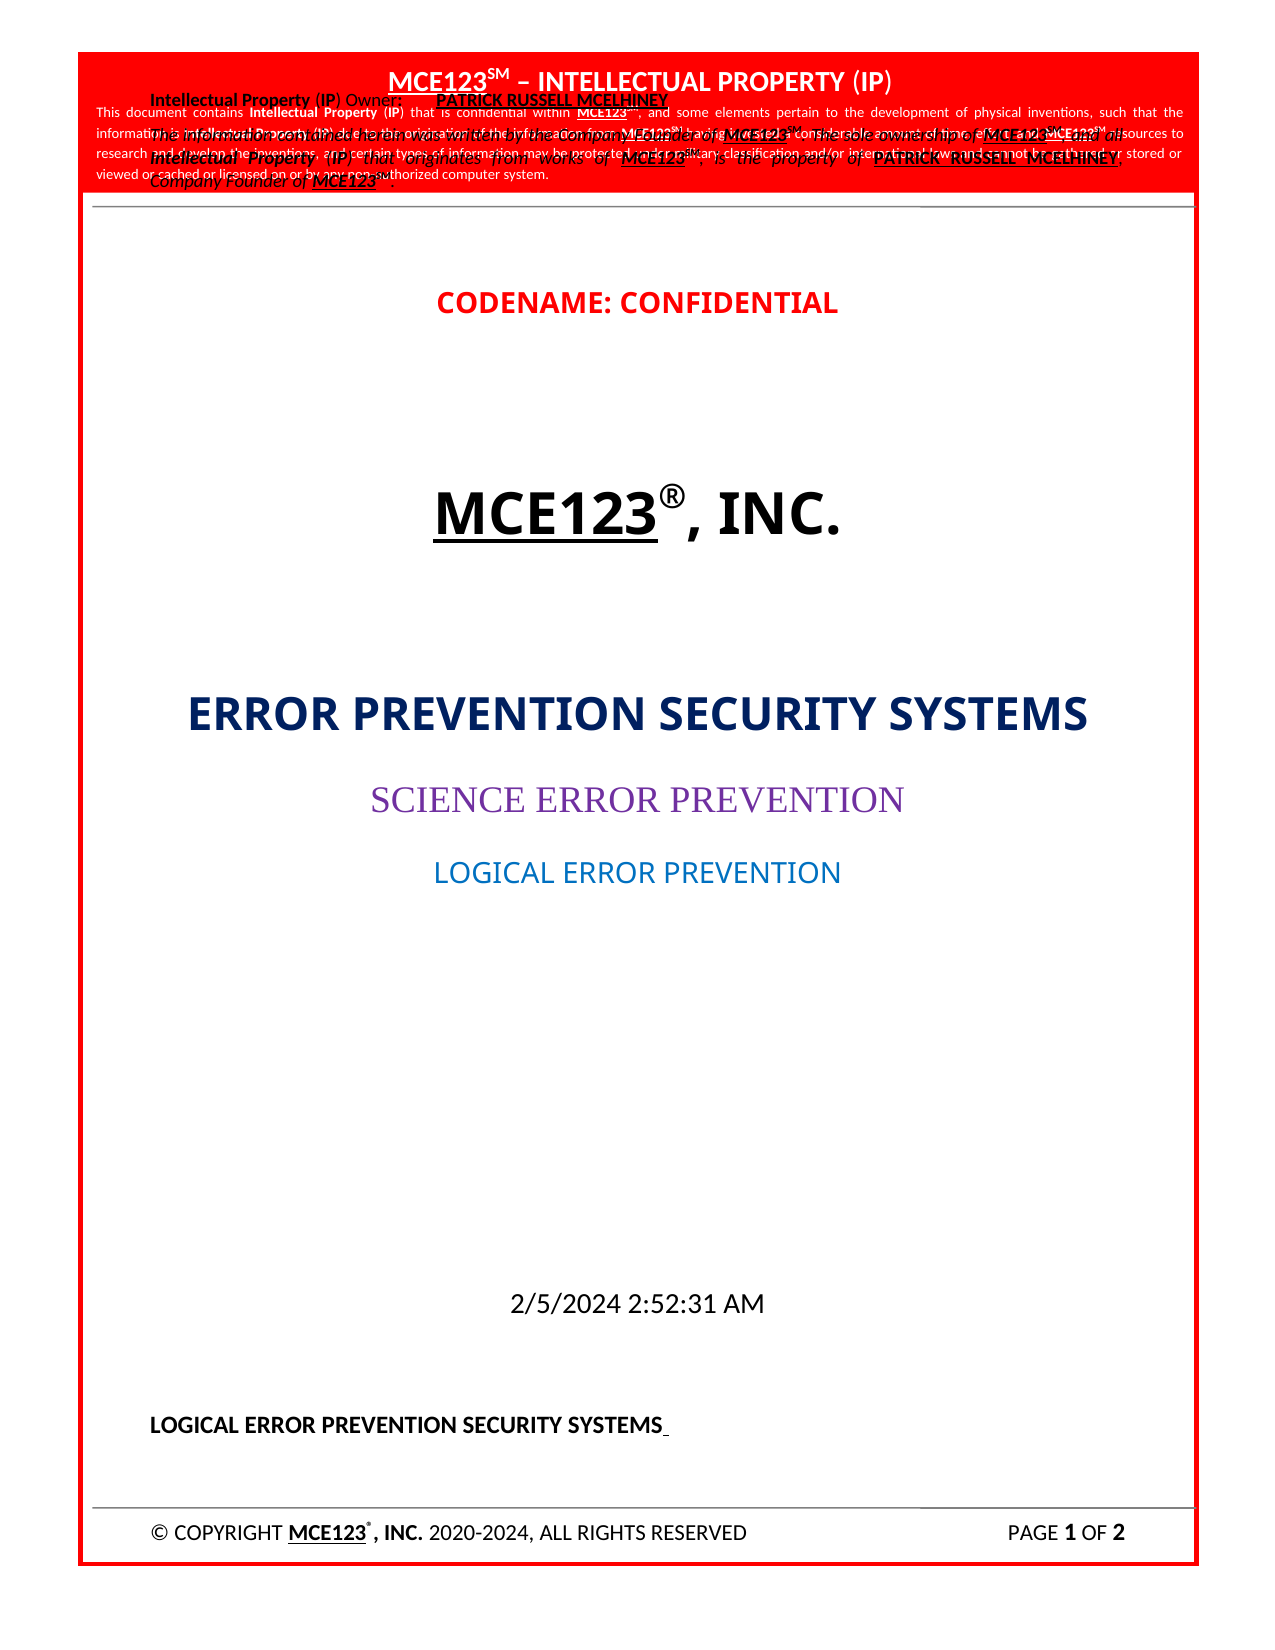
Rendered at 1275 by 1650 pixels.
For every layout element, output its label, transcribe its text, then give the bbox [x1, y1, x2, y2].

text MCE123®, INC. [150, 472, 1125, 551]
subtitle SCIENCE ERROR PREVENTION [150, 778, 1125, 821]
subtitle LOGICAL ERROR PREVENTION [150, 852, 1125, 892]
text ERROR PREVENTION SECURITY SYSTEMS [150, 681, 1125, 743]
text 2/5/2024 2:52:31 AM [150, 1285, 1125, 1321]
text LOGICAL ERROR PREVENTION SECURITY SYSTEMS [150, 1409, 1125, 1439]
text CODENAME: CONFIDENTIAL [150, 282, 1125, 322]
